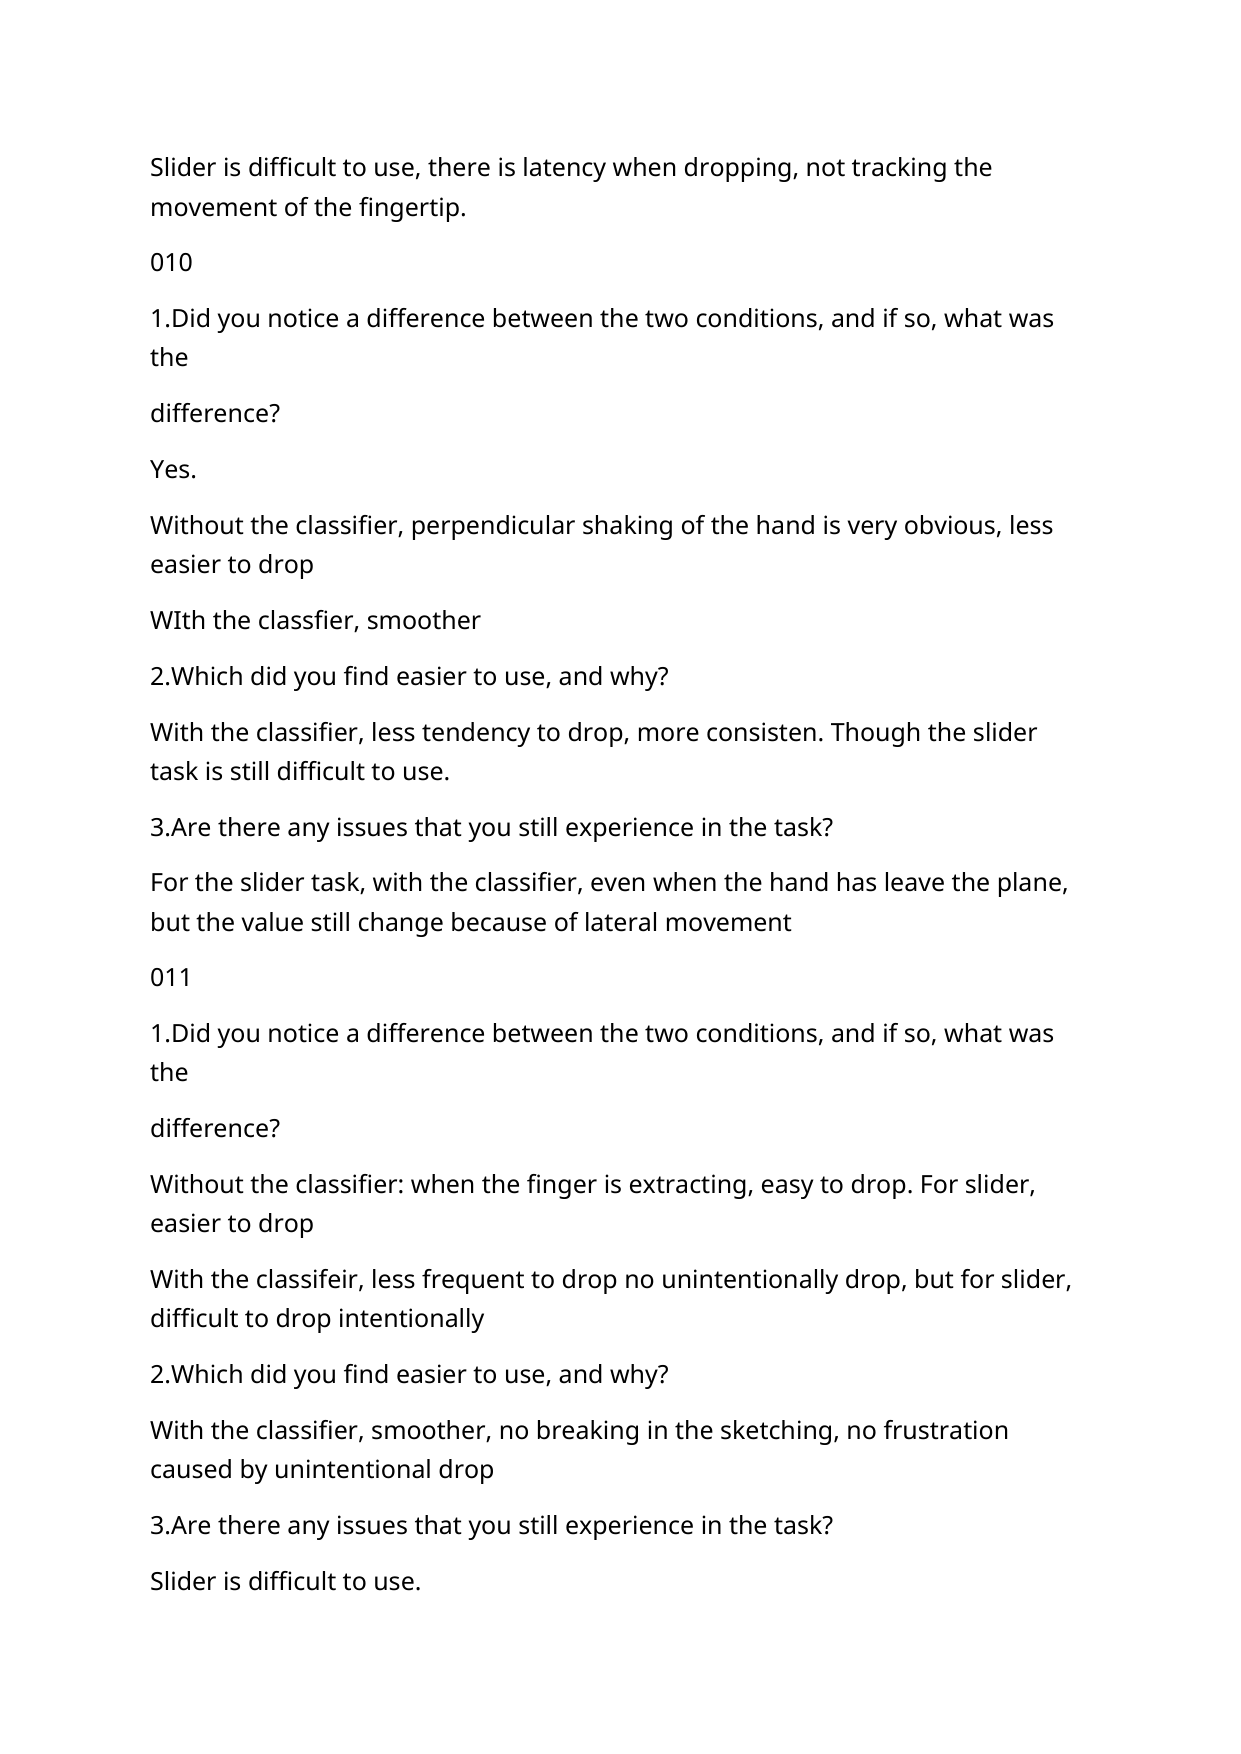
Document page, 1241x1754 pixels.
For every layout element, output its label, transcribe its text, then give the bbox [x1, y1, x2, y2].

text With the classifier, smoother, no breaking in the sketching, no frustration caused by unintentional drop [150, 1412, 1090, 1486]
text 1.Did you notice a difference between the two conditions, and if so, what was the [150, 1016, 1090, 1089]
text With the classifier, less tendency to drop, more consisten. Though the slider task is still difficult to use. [150, 714, 1090, 787]
text WIth the classfier, smoother [150, 602, 1090, 637]
text 2.Which did you find easier to use, and why? [150, 1357, 1090, 1391]
text Without the classifier, perpendicular shaking of the hand is very obvious, less easier to drop [150, 507, 1090, 581]
text difference? [150, 1111, 1090, 1145]
text 010 [150, 245, 1090, 279]
text 011 [150, 960, 1090, 994]
text Slider is difficult to use, there is latency when dropping, not tracking the movement of the fingertip. [150, 150, 1090, 223]
text 3.Are there any issues that you still experience in the task? [150, 809, 1090, 843]
text 1.Did you notice a difference between the two conditions, and if so, what was the [150, 301, 1090, 374]
text 2.Which did you find easier to use, and why? [150, 658, 1090, 692]
text Yes. [150, 452, 1090, 486]
text With the classifeir, less frequent to drop no unintentionally drop, but for slider, difficult to drop intentionally [150, 1262, 1090, 1335]
text Slider is difficult to use. [150, 1563, 1090, 1597]
text 3.Are there any issues that you still experience in the task? [150, 1507, 1090, 1542]
text difference? [150, 396, 1090, 430]
text For the slider task, with the classifier, even when the hand has leave the plane, but the value still change because of lateral movement [150, 865, 1090, 938]
text Without the classifier: when the finger is extracting, easy to drop. For slider, easier to drop [150, 1167, 1090, 1240]
